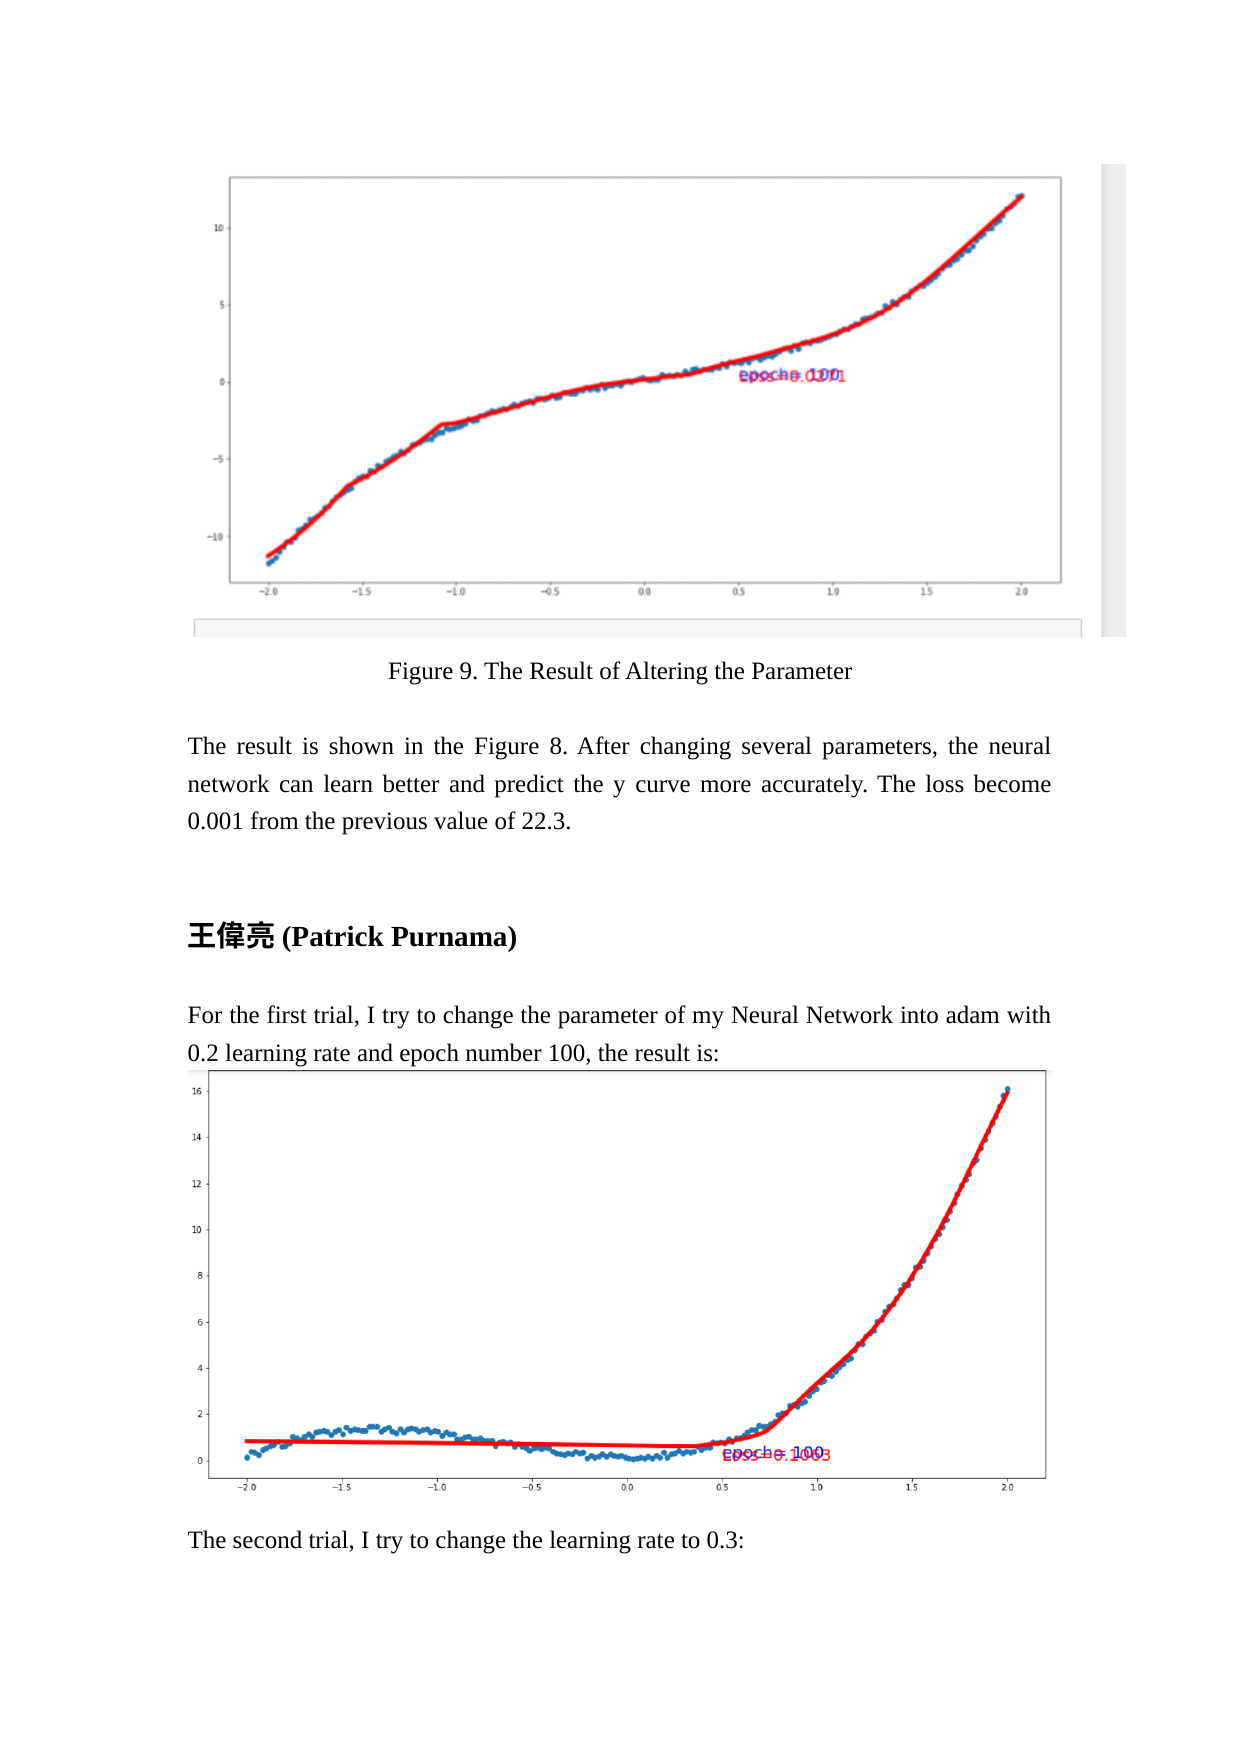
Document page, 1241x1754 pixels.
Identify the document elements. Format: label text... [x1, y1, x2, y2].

text Figure 9. The Result of Altering the Parameter [187, 652, 1053, 689]
text The result is shown in the Figure 8. After changing several parameters, the neural network can learn better and predict the y curve more accurately. The loss become 0.001 from the previous value of 22.3. [187, 727, 1053, 839]
picture [187, 164, 1127, 637]
text For the first trial, I try to change the parameter of my Neural Network into adam with 0.2 learning rate and epoch number 100, the result is: [187, 996, 1053, 1070]
subtitle 王偉亮 (Patrick Purnama) [187, 896, 1053, 971]
text The second trial, I try to change the learning rate to 0.3: [187, 1521, 1053, 1558]
